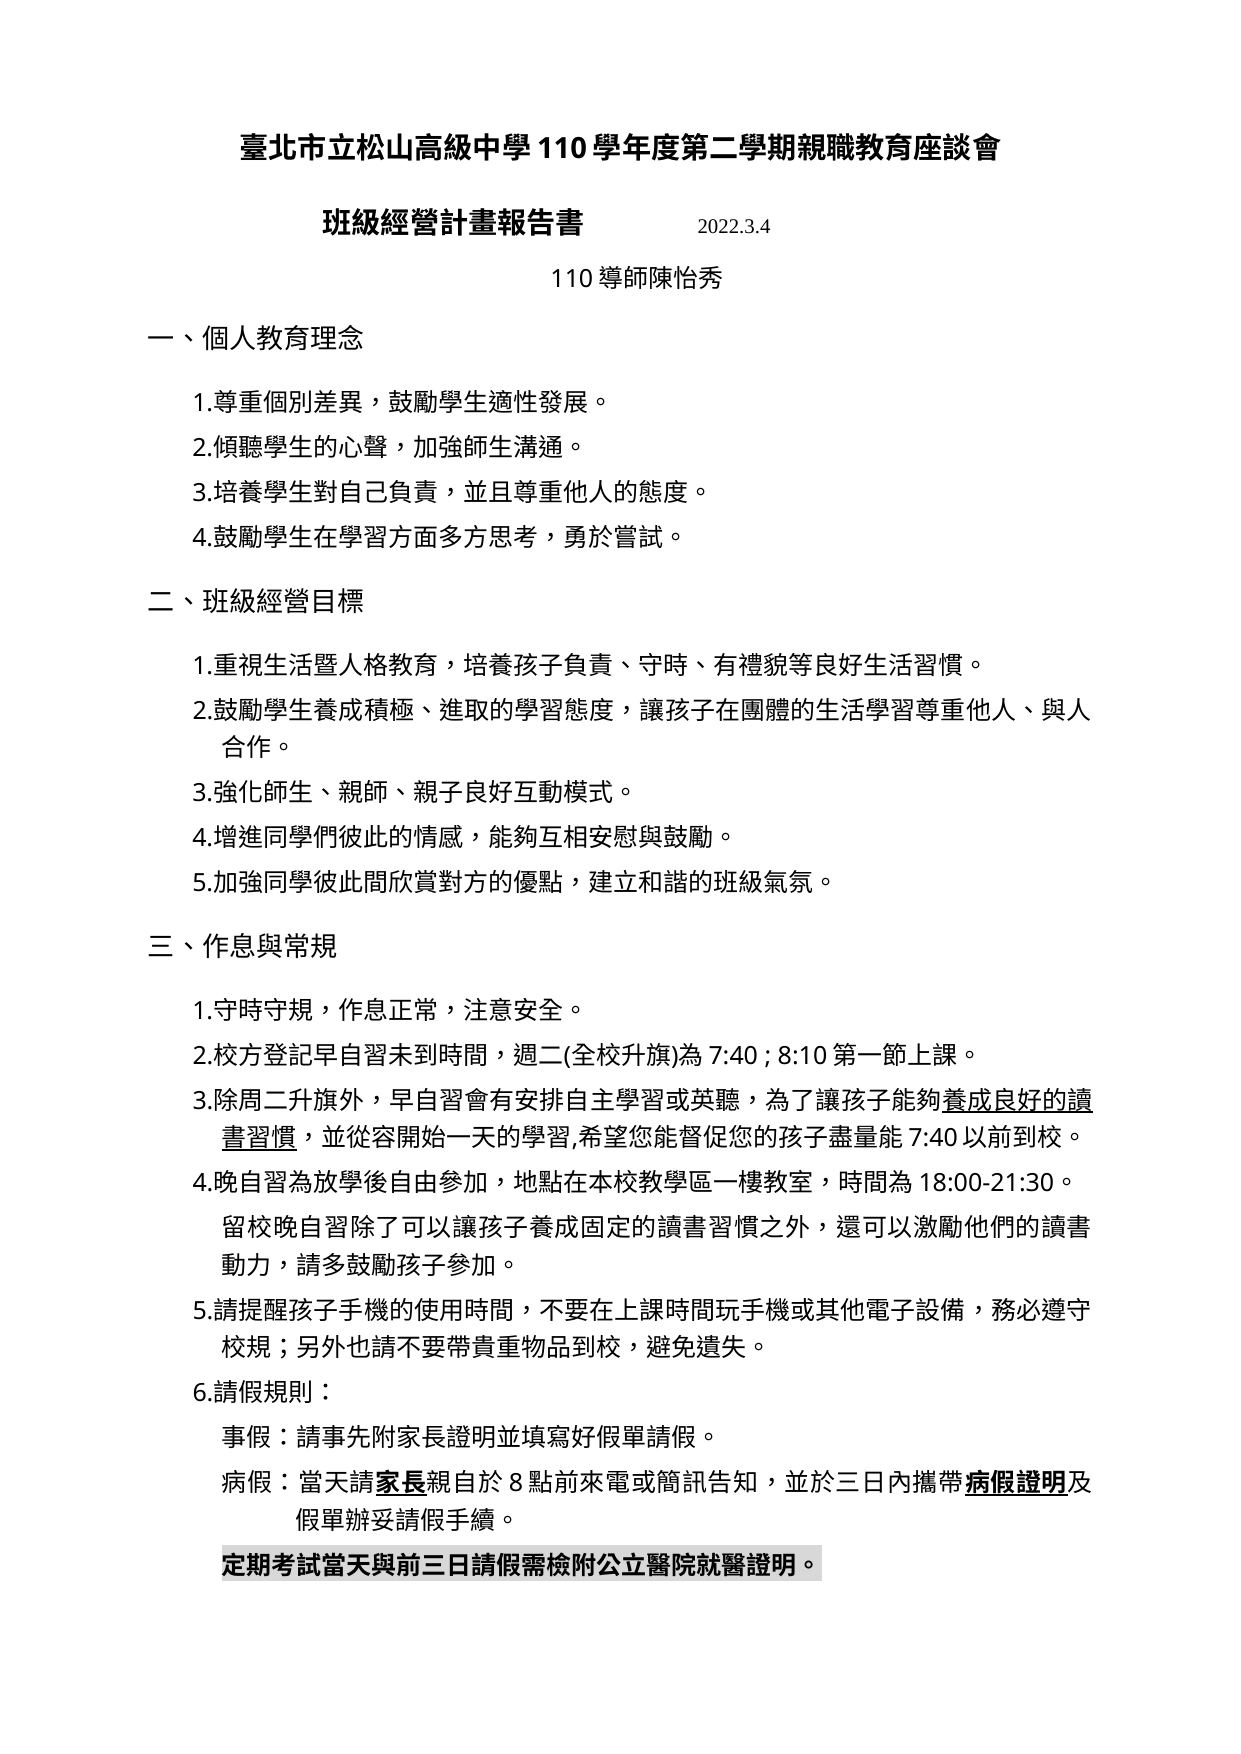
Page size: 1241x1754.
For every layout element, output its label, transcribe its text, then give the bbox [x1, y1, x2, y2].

text 4.增進同學們彼此的情感，能夠互相安慰與鼓勵。 [148, 817, 1092, 854]
text 110導師陳怡秀 [148, 258, 1092, 296]
text 一、個人教育理念 [148, 299, 1092, 374]
text 4.晚自習為放學後自由參加，地點在本校教學區一樓教室，時間為18:00-21:30。 [192, 1162, 1092, 1199]
text 4.鼓勵學生在學習方面多方思考，勇於嘗試。 [148, 517, 1092, 554]
text 三、作息與常規 [148, 907, 1092, 982]
text 二、班級經營目標 [148, 562, 1092, 637]
text 2.校方登記早自習未到時間，週二(全校升旗)為7:40 ; 8:10第一節上課。 [192, 1034, 1092, 1072]
text 1.尊重個別差異，鼓勵學生適性發展。 [148, 382, 1092, 419]
text 6.請假規則： [192, 1372, 1092, 1409]
text 班級經營計畫報告書 2022.3.4 [148, 183, 1092, 258]
text 事假：請事先附家長證明並填寫好假單請假。 [220, 1417, 1092, 1454]
text 病假：當天請家長親自於8點前來電或簡訊告知，並於三日內攜帶病假證明及假單辦妥請假手續。 [221, 1462, 1092, 1537]
text 3.培養學生對自己負責，並且尊重他人的態度。 [148, 472, 1092, 509]
text 留校晚自習除了可以讓孩子養成固定的讀書習慣之外，還可以激勵他們的讀書動力，請多鼓勵孩子參加。 [221, 1207, 1092, 1282]
text 3.除周二升旗外，早自習會有安排自主學習或英聽，為了讓孩子能夠養成良好的讀書習慣，並從容開始一天的學習,希望您能督促您的孩子盡量能7:40以前到校。 [192, 1079, 1092, 1154]
text 臺北市立松山高級中學110學年度第二學期親職教育座談會 [148, 108, 1092, 183]
text 2.鼓勵學生養成積極、進取的學習態度，讓孩子在團體的生活學習尊重他人、與人合作。 [192, 689, 1092, 764]
text 1.守時守規，作息正常，注意安全。 [174, 989, 1092, 1027]
text 3.強化師生、親師、親子良好互動模式。 [174, 772, 1092, 809]
text 5.請提醒孩子手機的使用時間，不要在上課時間玩手機或其他電子設備，務必遵守校規；另外也請不要帶貴重物品到校，避免遺失。 [192, 1289, 1092, 1364]
text 2.傾聽學生的心聲，加強師生溝通。 [148, 427, 1092, 464]
text 5.加強同學彼此間欣賞對方的優點，建立和諧的班級氣氛。 [148, 862, 1092, 899]
text 定期考試當天與前三日請假需檢附公立醫院就醫證明。 [222, 1544, 1092, 1582]
text 1.重視生活暨人格教育，培養孩子負責、守時、有禮貌等良好生活習慣。 [174, 644, 1092, 682]
